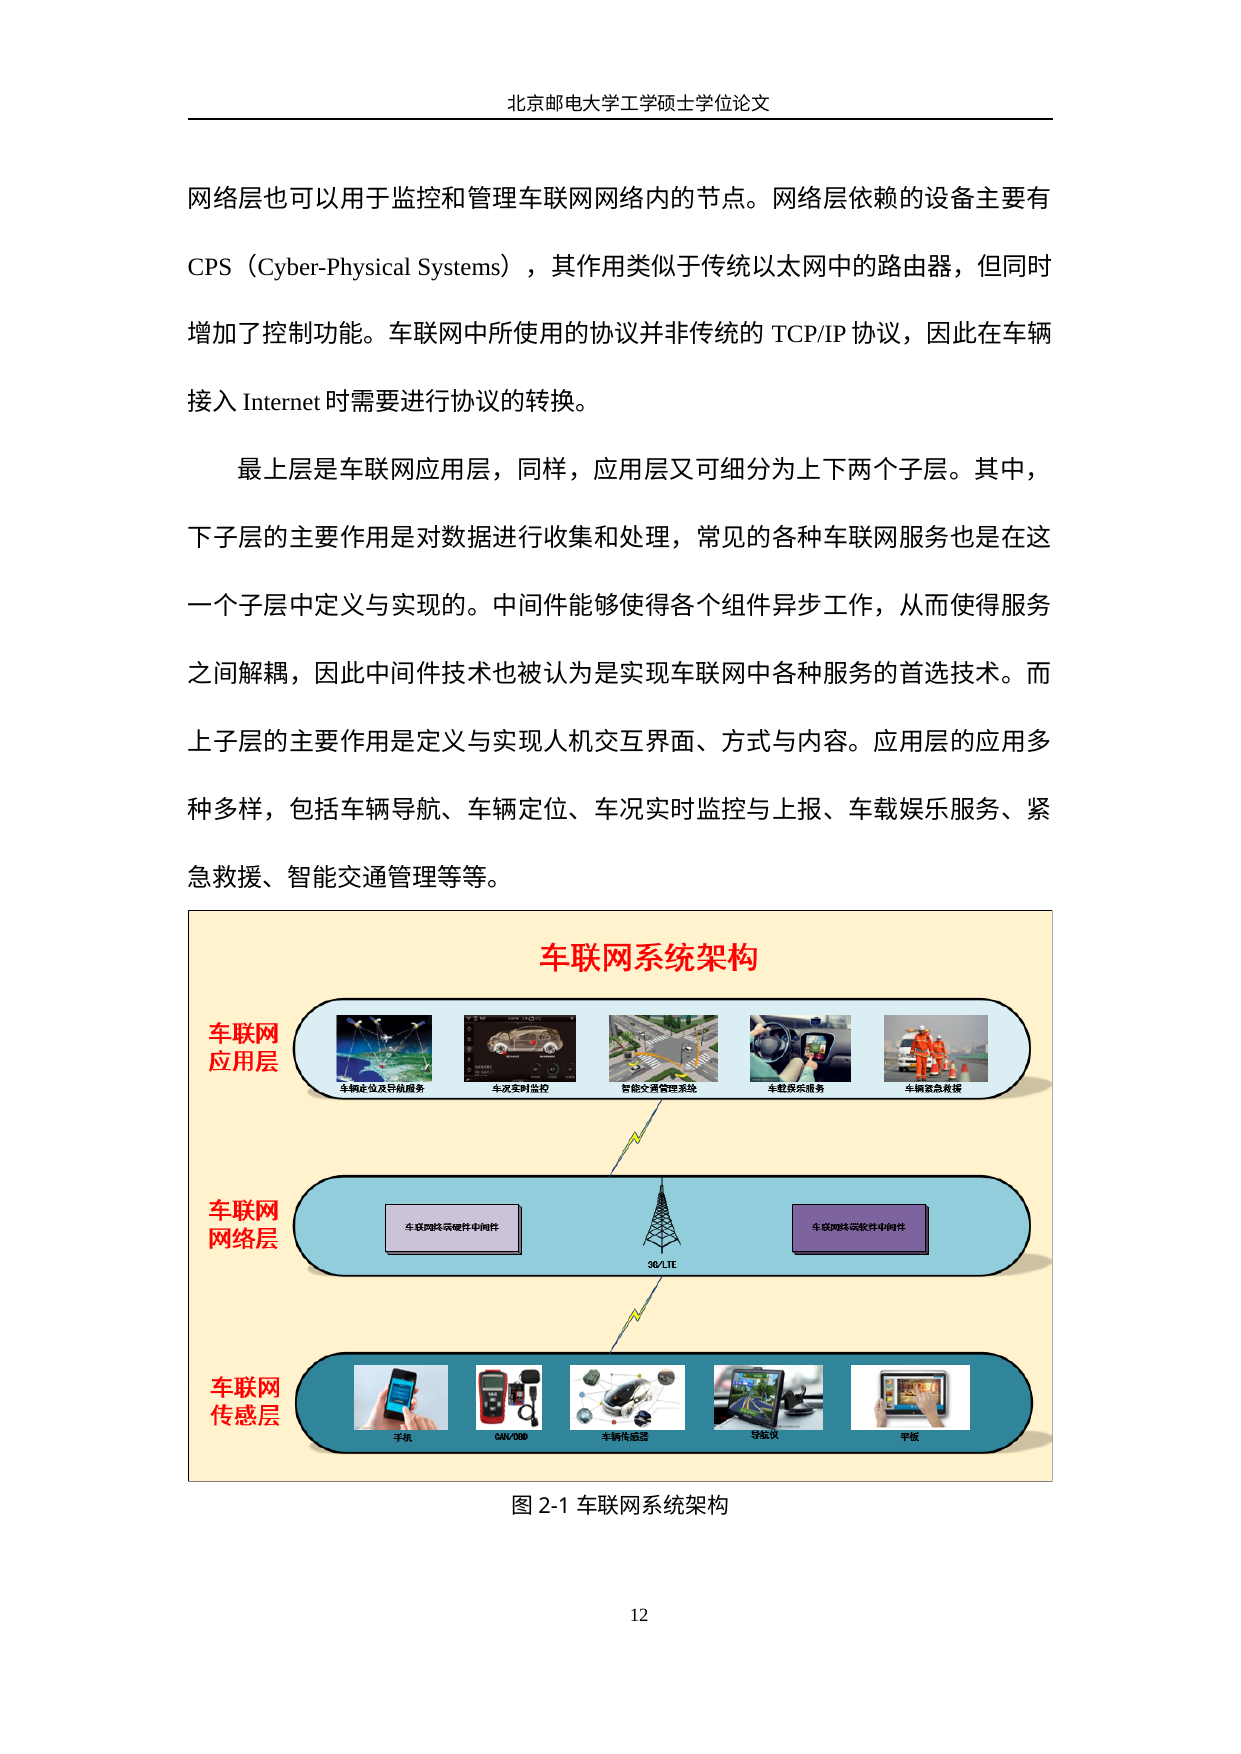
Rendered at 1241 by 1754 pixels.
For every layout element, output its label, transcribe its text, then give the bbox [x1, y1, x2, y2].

text 最上层是车联网应用层，同样，应用层又可细分为上下两个子层。其中，下子层的主要作用是对数据进行收集和处理，常见的各种车联网服务也是在这一个子层中定义与实现的。中间件能够使得各个组件异步工作，从而使得服务之间解耦，因此中间件技术也被认为是实现车联网中各种服务的首选技术。而上子层的主要作用是定义与实现人机交互界面、方式与内容。应用层的应用多种多样，包括车辆导航、车辆定位、车况实时监控与上报、车载娱乐服务、紧急救援、智能交通管理等等。 [187, 434, 1053, 909]
picture [187, 909, 1053, 1482]
text 图 2-1 车联网系统架构 [187, 1487, 1053, 1521]
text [187, 162, 1053, 434]
